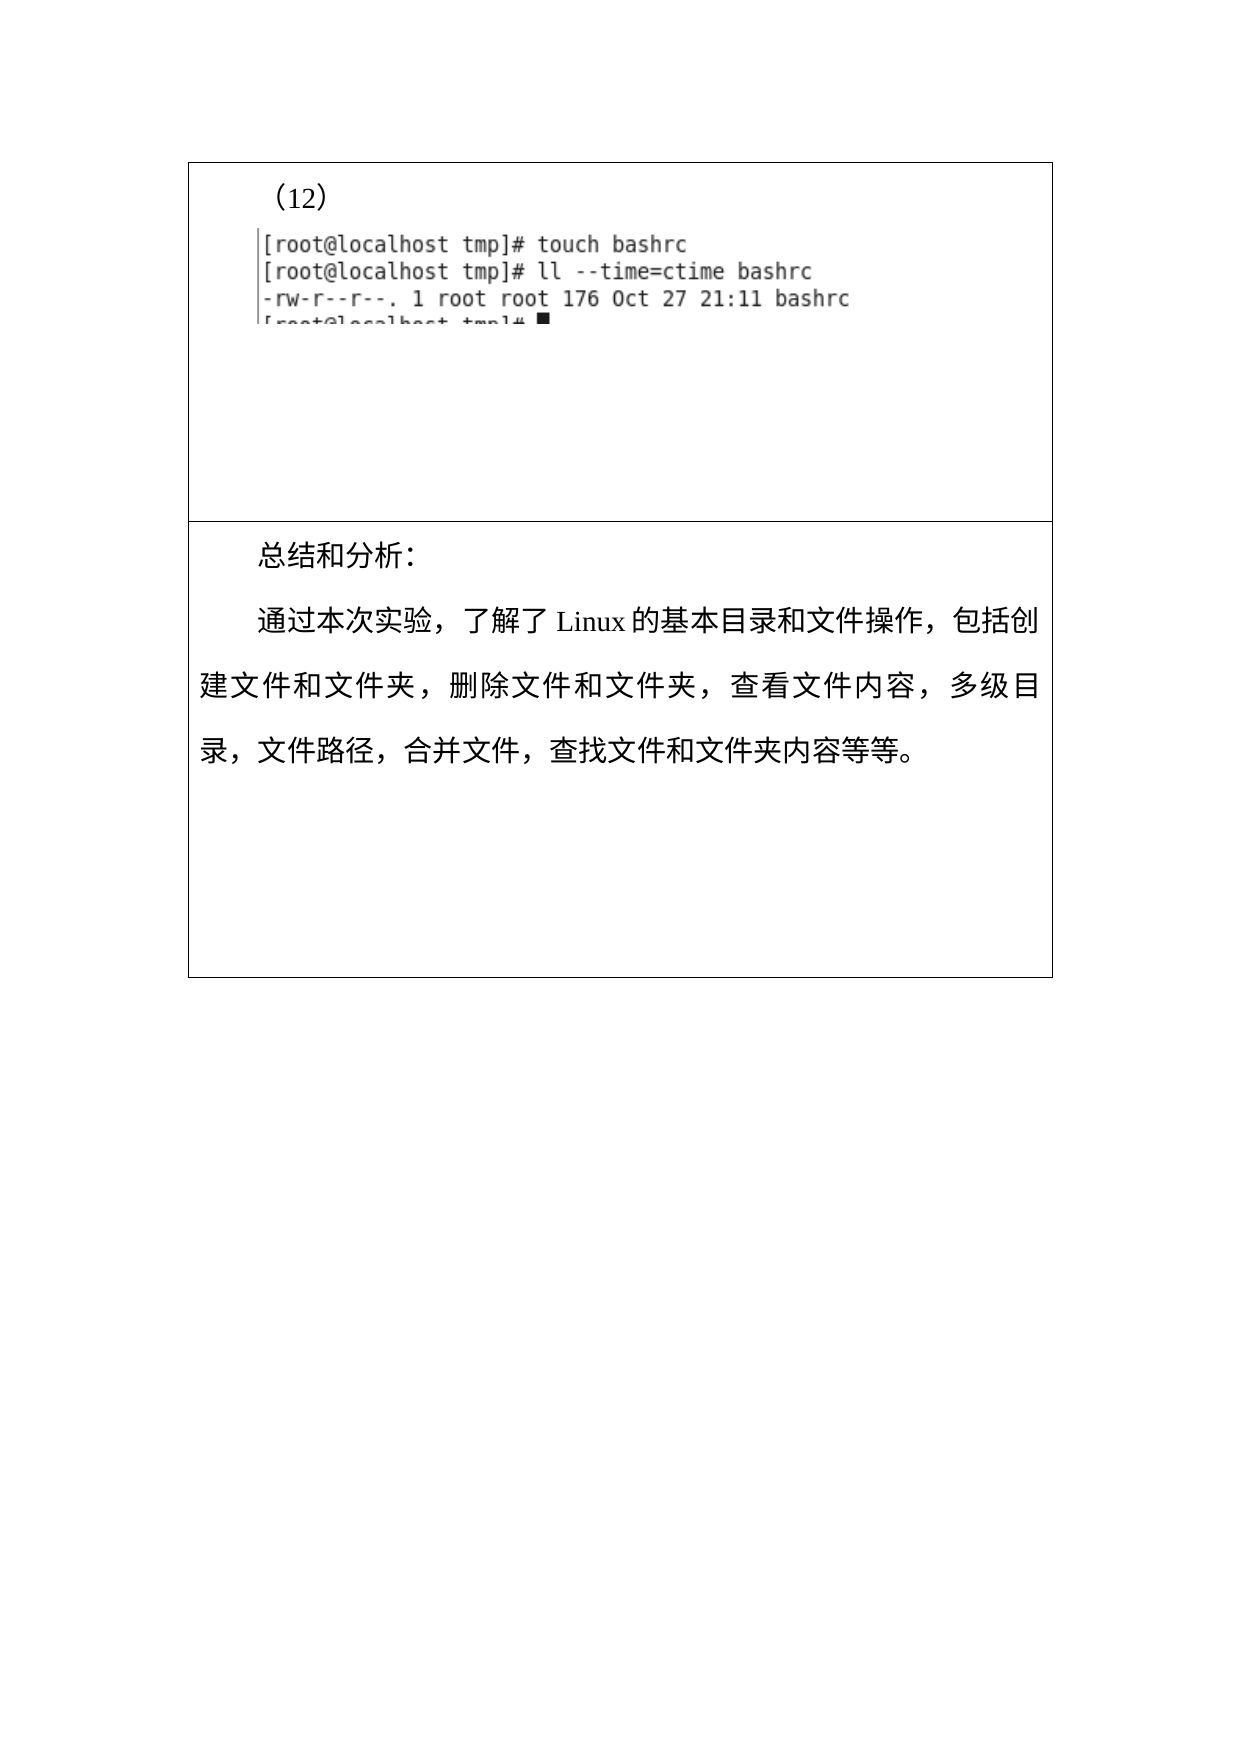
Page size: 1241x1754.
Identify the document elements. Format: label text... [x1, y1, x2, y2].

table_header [189, 163, 1052, 521]
table_cell 总结和分析： 通过本次实验，了解了Linux的基本目录和文件操作，包括创建文件和文件夹，删除文件和文件夹，查看文件内容，多级目录，文件路径，合并文件，查找文件和文件夹内容等等。 [189, 522, 1052, 977]
picture [257, 228, 984, 324]
